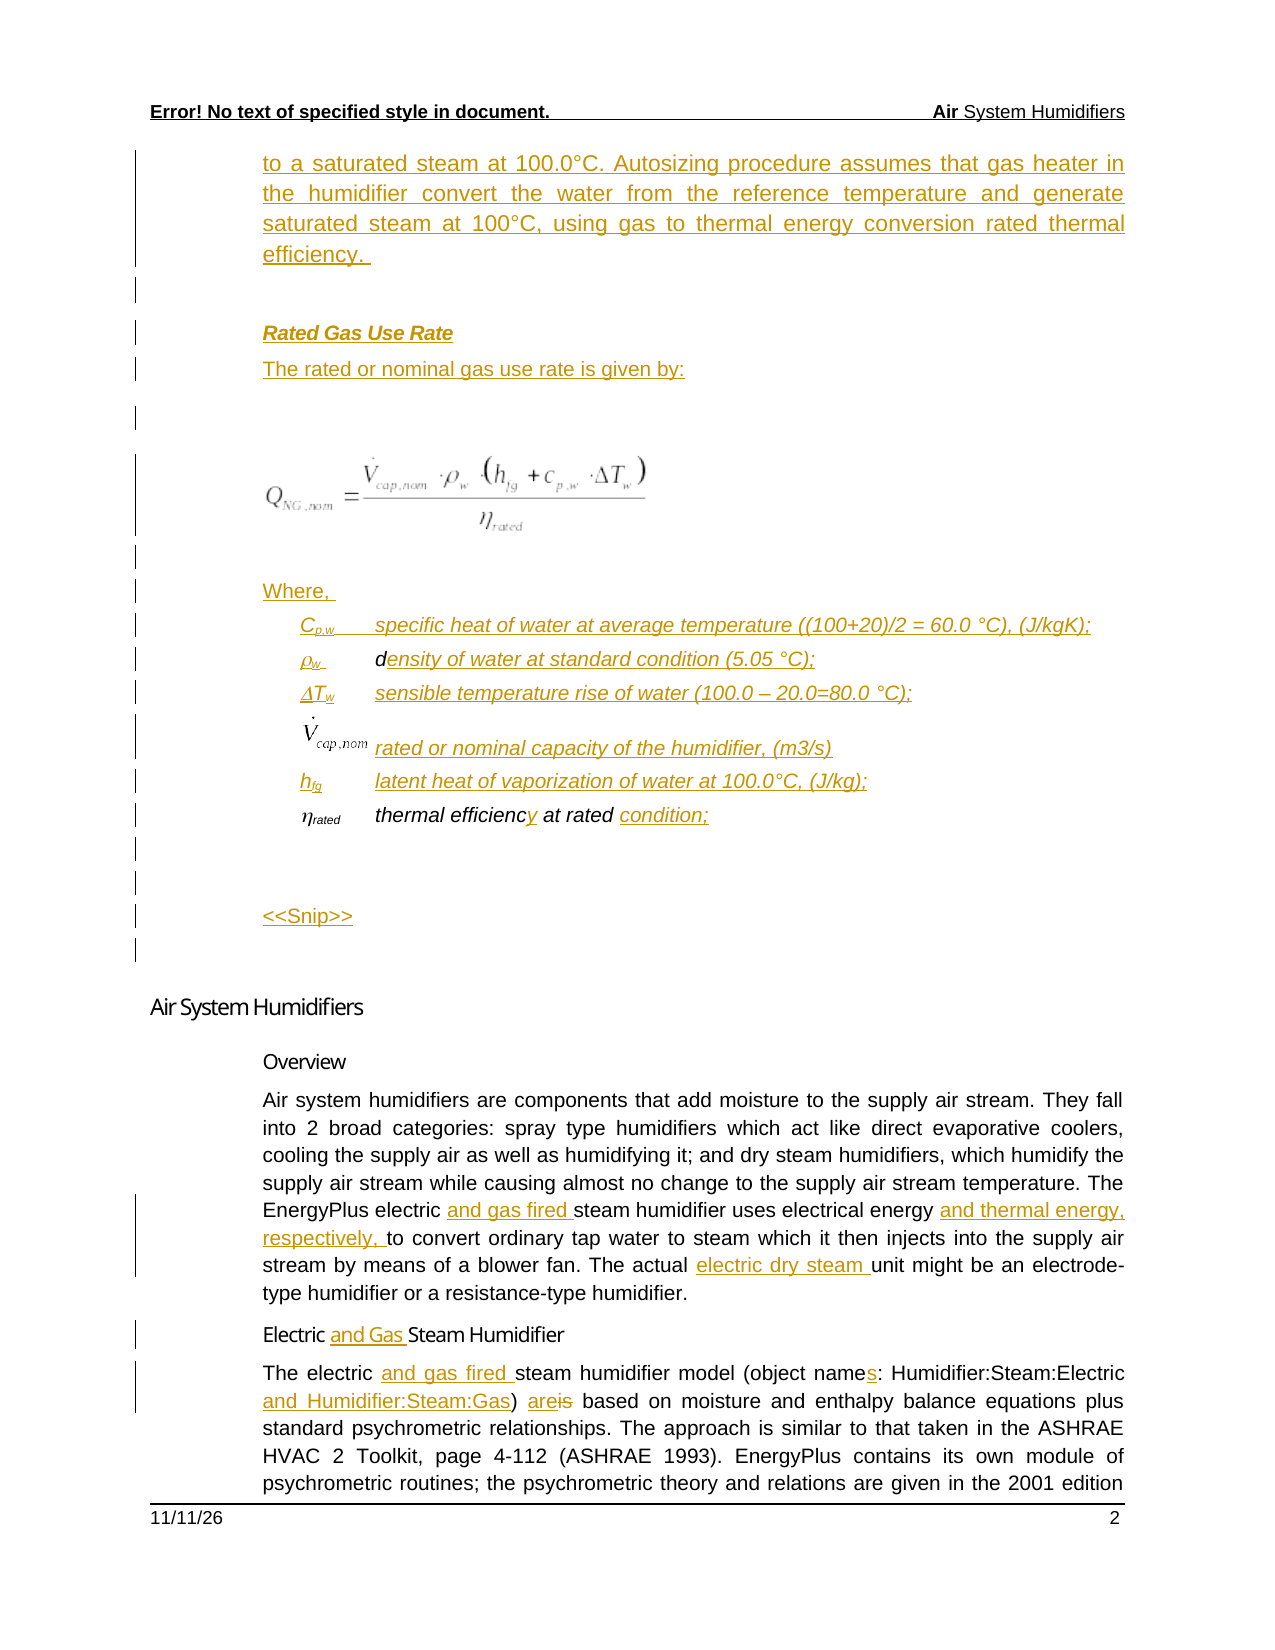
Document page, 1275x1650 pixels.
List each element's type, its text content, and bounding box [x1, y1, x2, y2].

text rated thermal efficienc at rated [300, 803, 1125, 827]
text Air system humidifiers are components that add moisture to the supply air stream. They fall into 2 broad categories: spray type humidifiers which act like direct evaporative coolers, cooling the supply air as well as humidifying it; and dry steam humidifiers, which humidify the supply air stream while causing almost no change to the supply air stream temperature. The EnergyPlus electric steam humidifier uses electrical energy to convert ordinary tap water to steam which it then injects into the supply air stream by means of a blower fan. The actual unit might be an electrode-type humidifier or a resistance-type humidifier. [262, 1088, 1125, 1304]
subtitle Air System Humidifiers [150, 991, 1125, 1022]
subtitle Overview [262, 1047, 1125, 1075]
subtitle Electric Steam Humidifier [262, 1320, 1125, 1349]
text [262, 1361, 1125, 1495]
text d [300, 647, 1125, 671]
